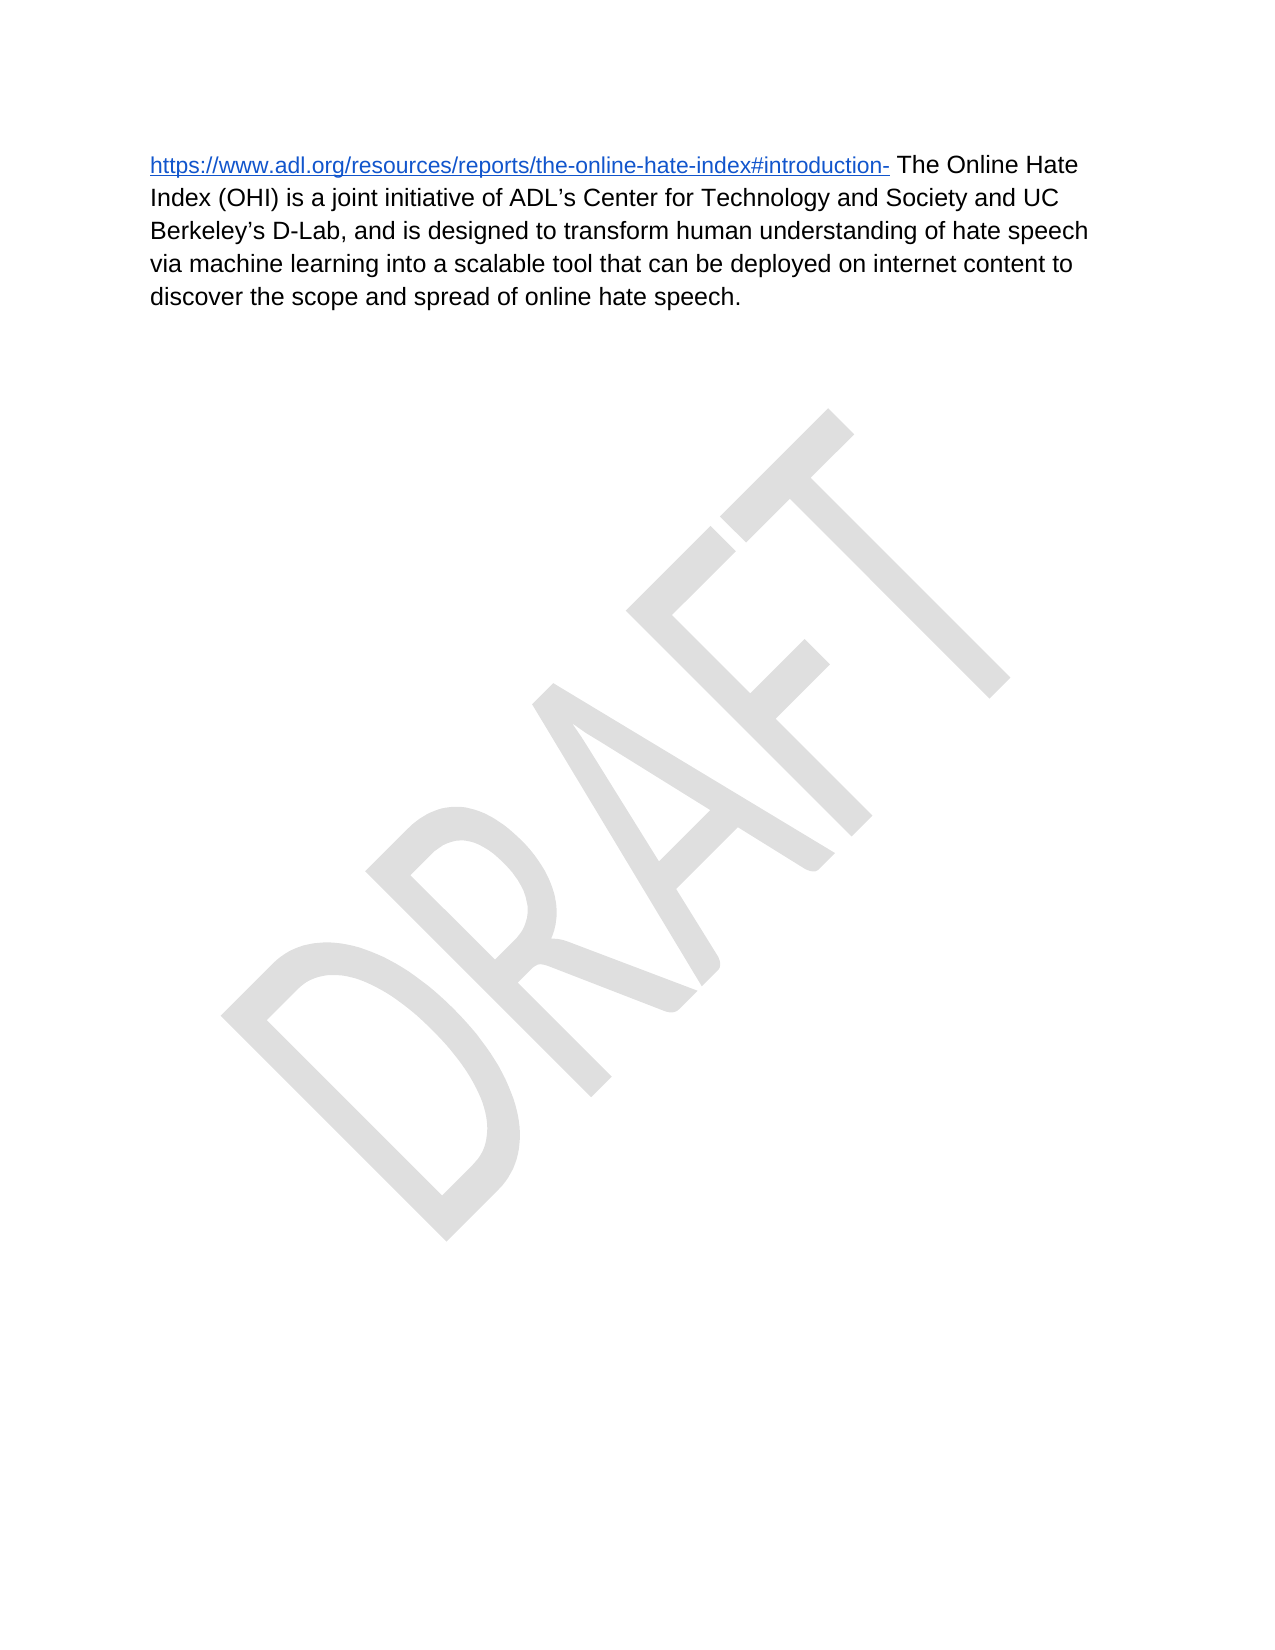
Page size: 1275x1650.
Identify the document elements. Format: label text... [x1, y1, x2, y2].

text https://www.adl.org/resources/reports/the-online-hate-index#introduction- The Online Hate Index (OHI) is a joint initiative of ADL’s Center for Technology and Society and UC Berkeley’s D-Lab, and is designed to transform human understanding of hate speech via machine learning into a scalable tool that can be deployed on internet content to discover the scope and spread of online hate speech. [150, 150, 1125, 311]
